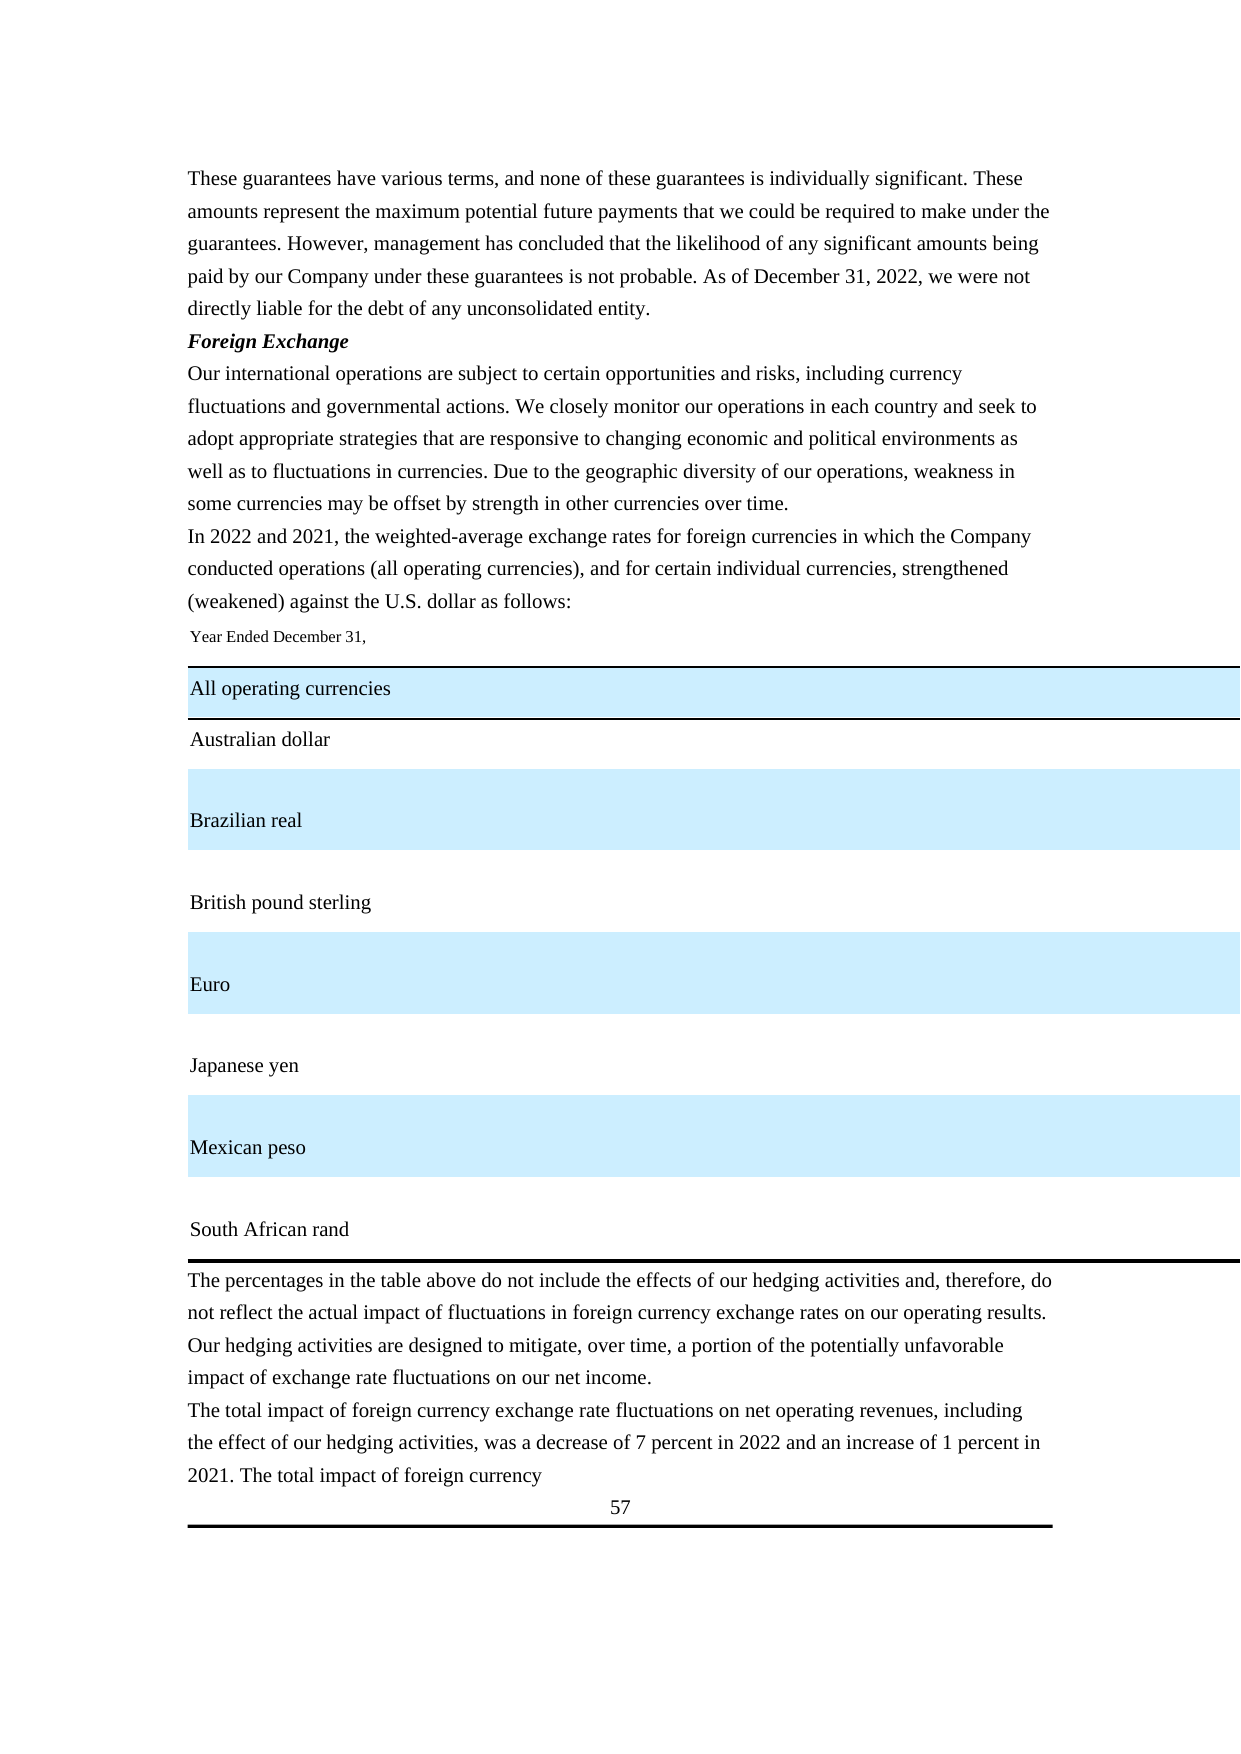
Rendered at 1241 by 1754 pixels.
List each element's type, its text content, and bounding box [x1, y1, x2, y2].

text 57 [187, 1491, 1053, 1523]
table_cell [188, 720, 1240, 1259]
text The total impact of foreign currency exchange rate fluctuations on net operating revenues, including the effect of our hedging activities, was a decrease of 7 percent in 2022 and an increase of 1 percent in 2021. The total impact of foreign currency [187, 1393, 1053, 1491]
text Foreign Exchange [187, 324, 1053, 357]
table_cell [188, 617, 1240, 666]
text In 2022 and 2021, the weighted-average exchange rates for foreign currencies in which the Company conducted operations (all operating currencies), and for certain individual currencies, strengthened (weakened) against the U.S. dollar as follows: [187, 519, 1053, 617]
text The percentages in the table above do not include the effects of our hedging activities and, therefore, do not reflect the actual impact of fluctuations in foreign currency exchange rates on our operating results. Our hedging activities are designed to mitigate, over time, a portion of the potentially unfavorable impact of exchange rate fluctuations on our net income. [187, 1263, 1053, 1393]
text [187, 162, 1053, 324]
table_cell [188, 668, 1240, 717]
text Our international operations are subject to certain opportunities and risks, including currency fluctuations and governmental actions. We closely monitor our operations in each country and seek to adopt appropriate strategies that are responsive to changing economic and political environments as well as to fluctuations in currencies. Due to the geographic diversity of our operations, weakness in some currencies may be offset by strength in other currencies over time. [187, 357, 1053, 519]
